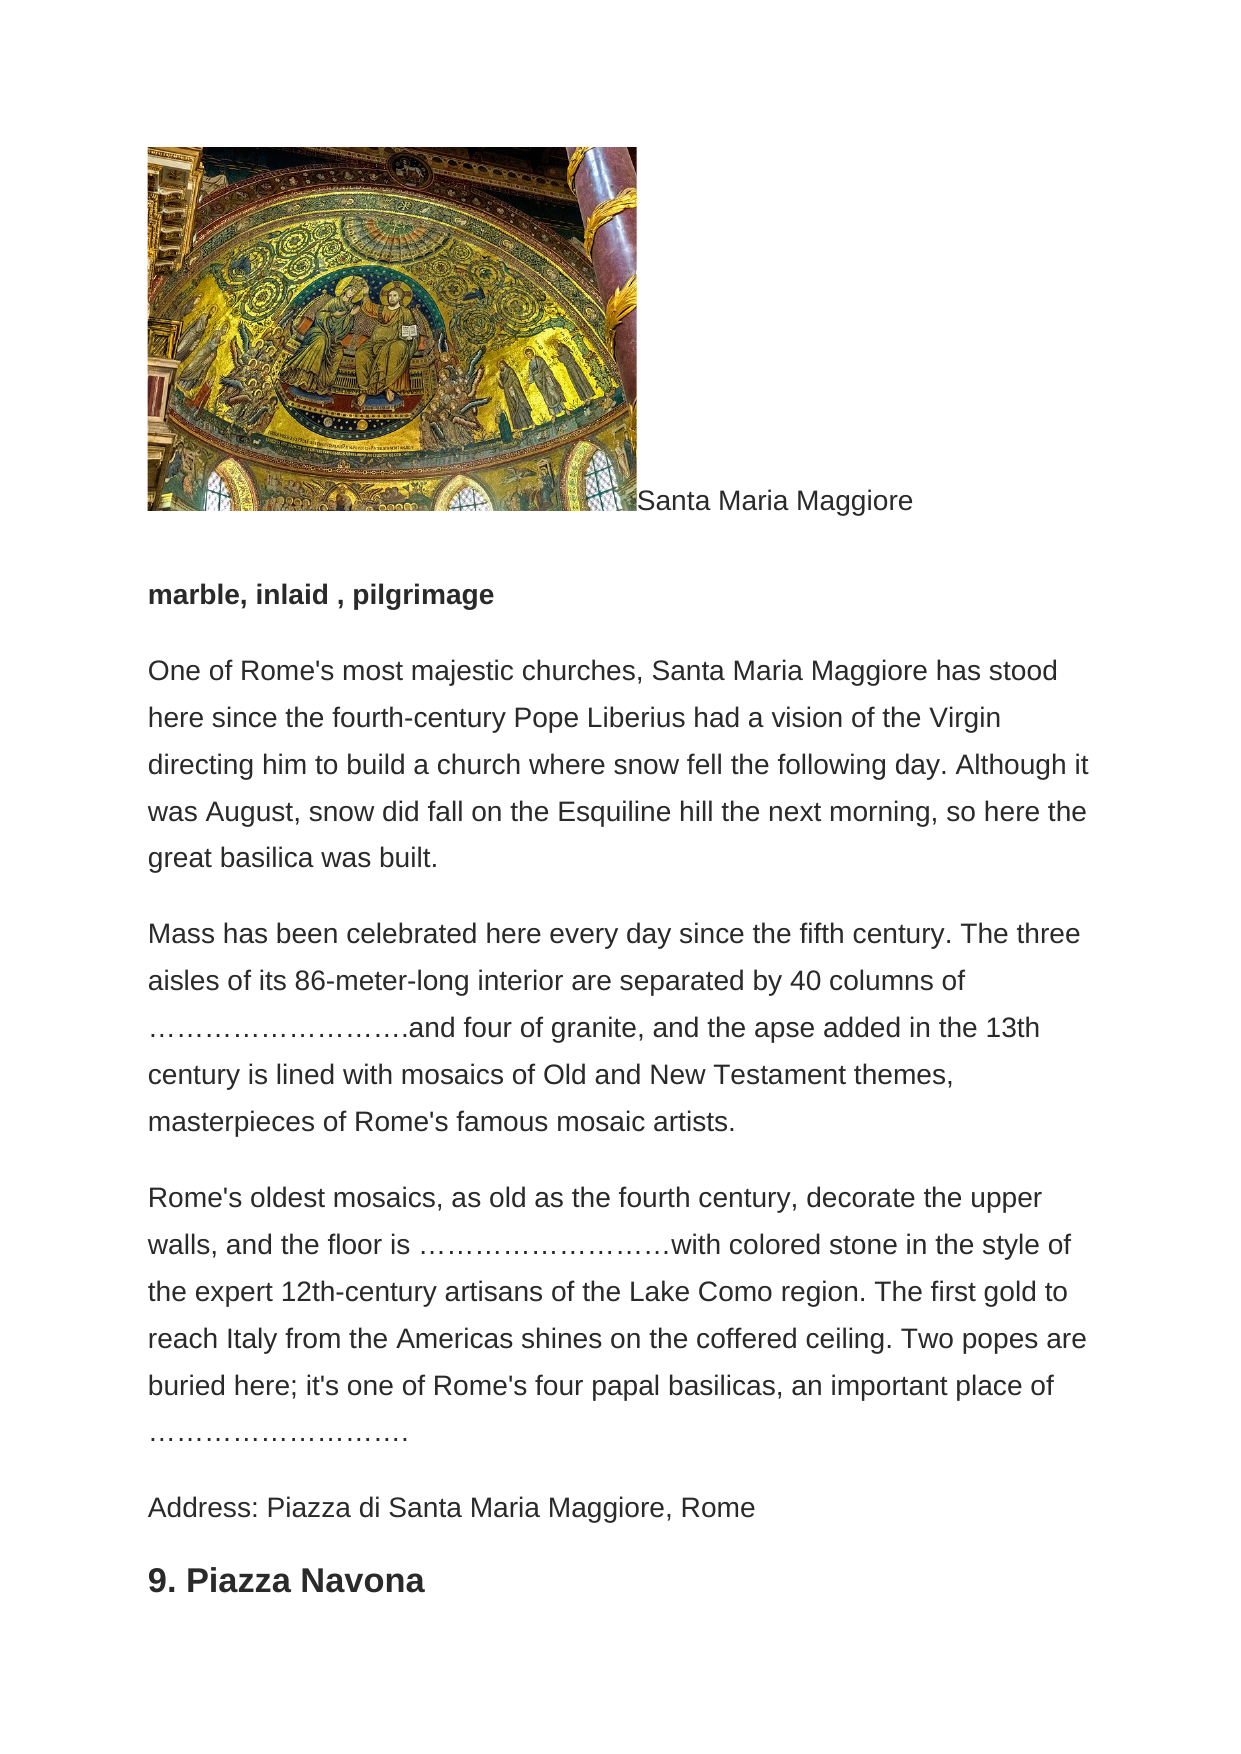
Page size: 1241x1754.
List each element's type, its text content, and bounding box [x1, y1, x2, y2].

picture [147, 147, 637, 511]
text 9. Piazza Navona [148, 1553, 1093, 1600]
text One of Rome's most majestic churches, Santa Maria Maggiore has stood here since the fourth-century Pope Liberius had a vision of the Virgin directing him to build a church where snow fell the following day. Although it was August, snow did fall on the Esquiline hill the next morning, so here the great basilica was built. [148, 639, 1093, 874]
text Address: Piazza di Santa Maria Maggiore, Rome [148, 1477, 1093, 1524]
text marble, inlaid , pilgrimage [148, 563, 1093, 610]
text Mass has been celebrated here every day since the fifth century. The three aisles of its 86-meter-long interior are separated by 40 columns of ……………………….and four of granite, and the apse added in the 13th century is lined with mosaics of Old and New Testament themes, masterpieces of Rome's famous mosaic artists. [148, 903, 1093, 1137]
